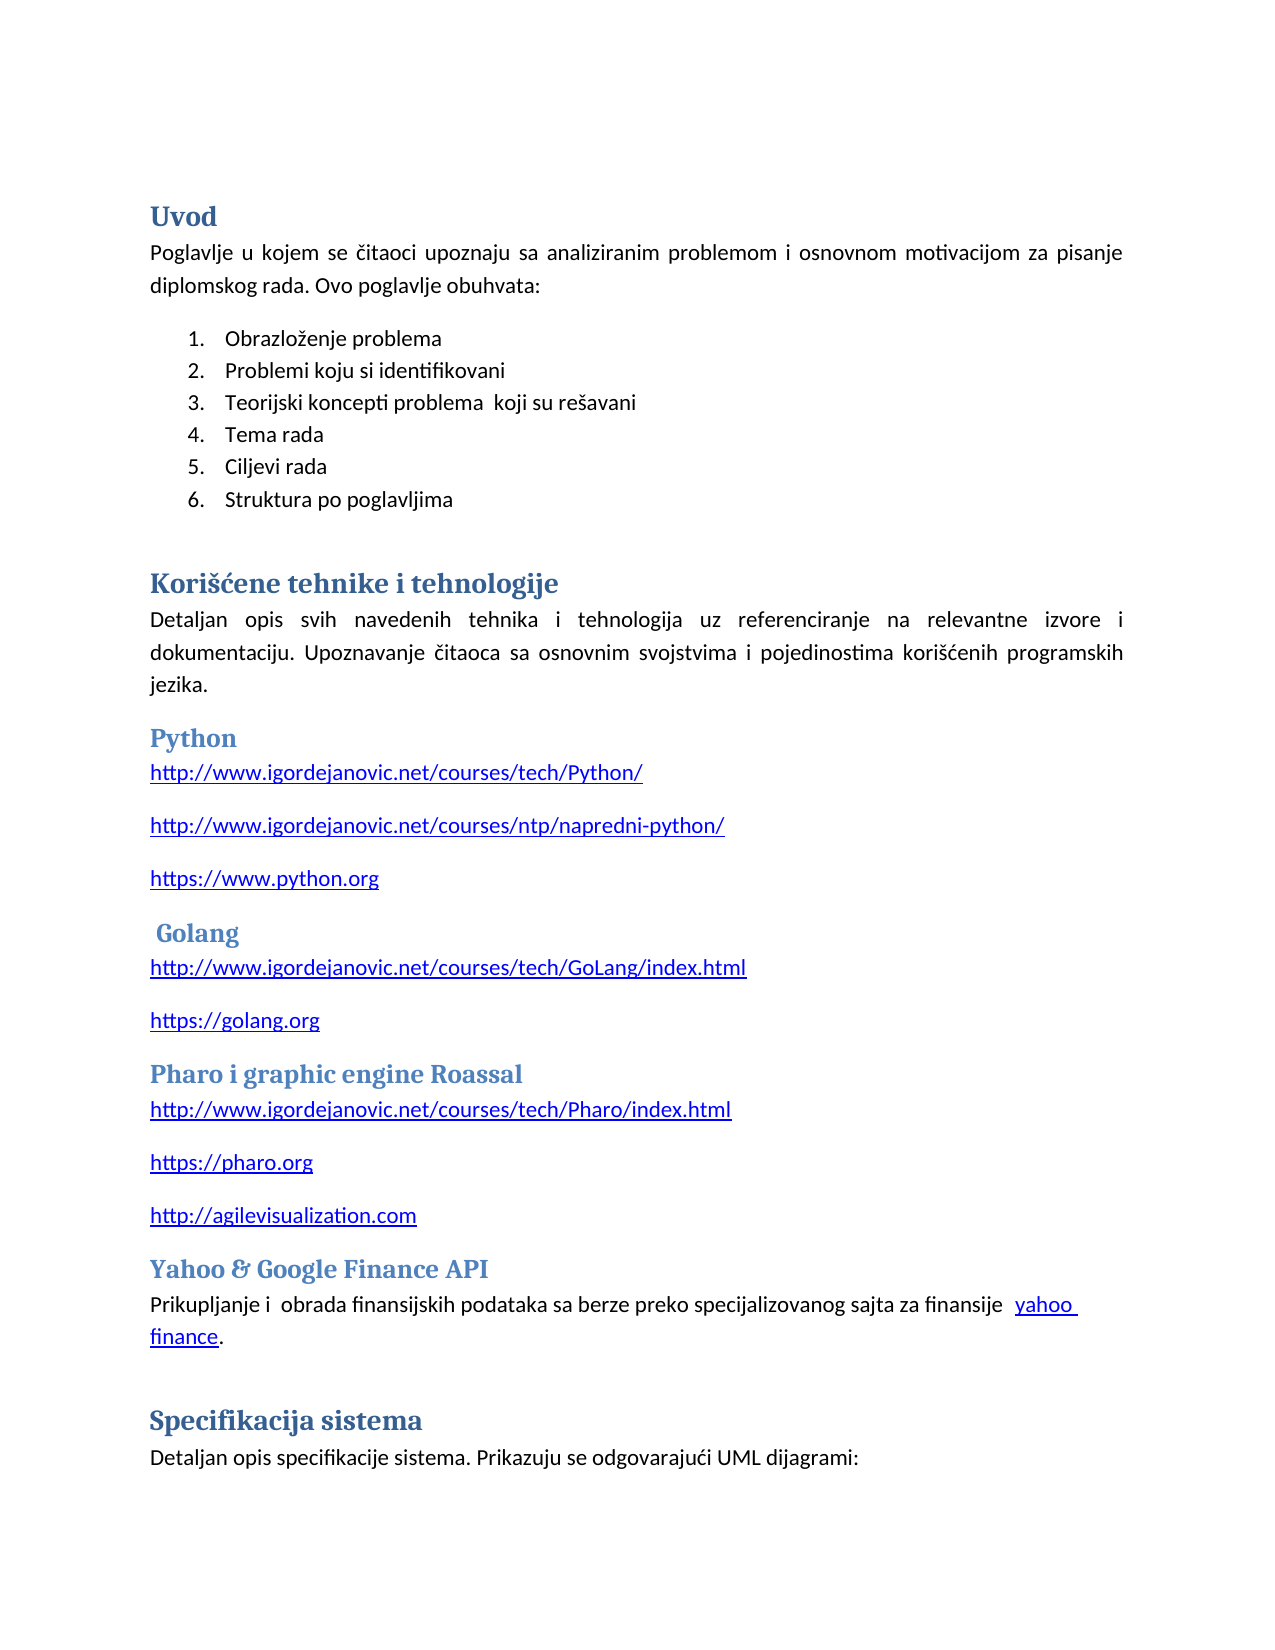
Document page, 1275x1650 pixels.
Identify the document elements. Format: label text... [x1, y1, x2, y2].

list Struktura po poglavljima [187, 485, 1125, 513]
text http://www.igordejanovic.net/courses/tech/Python/ [150, 758, 1125, 787]
text Prikupljanje i obrada finansijskih podataka sa berze preko specijalizovanog sajta za finansije yahoo finance. [150, 1290, 1125, 1350]
list Teorijski koncepti problema koji su rešavani [187, 388, 1125, 416]
text Detaljan opis svih navedenih tehnika i tehnologija uz referenciranje na relevantne izvore i dokumentaciju. Upoznavanje čitaoca sa osnovnim svojstvima i pojedinostima korišćenih programskih jezika. [150, 605, 1125, 698]
text https://golang.org [150, 1006, 1125, 1034]
subtitle Specifikacija sistema [150, 1404, 1125, 1438]
text Detaljan opis specifikacije sistema. Prikazuju se odgovarajući UML dijagrami: [150, 1443, 1125, 1471]
list Problemi koju si identifikovani [187, 356, 1125, 384]
list Obrazloženje problema [187, 324, 1125, 352]
text Poglavlje u kojem se čitaoci upoznaju sa analiziranim problemom i osnovnom motivacijom za pisanje diplomskog rada. Ovo poglavlje obuhvata: [150, 238, 1125, 299]
text http://www.igordejanovic.net/courses/ntp/napredni-python/ [150, 812, 1125, 839]
text http://agilevisualization.com [150, 1201, 1125, 1229]
subtitle Python [150, 723, 1125, 754]
list Ciljevi rada [187, 452, 1125, 481]
list Tema rada [187, 420, 1125, 448]
text https://www.python.org [150, 864, 1125, 893]
subtitle Golang [150, 918, 1125, 949]
text http://www.igordejanovic.net/courses/tech/GoLang/index.html [150, 953, 1125, 981]
subtitle Yahoo & Google Finance API [150, 1254, 1125, 1285]
subtitle Uvod [150, 200, 1125, 233]
subtitle Pharo i graphic engine Roassal [150, 1059, 1125, 1091]
text http://www.igordejanovic.net/courses/tech/Pharo/index.html [150, 1095, 1125, 1123]
text https://pharo.org [150, 1148, 1125, 1176]
subtitle Korišćene tehnike i tehnologije [150, 567, 1125, 600]
